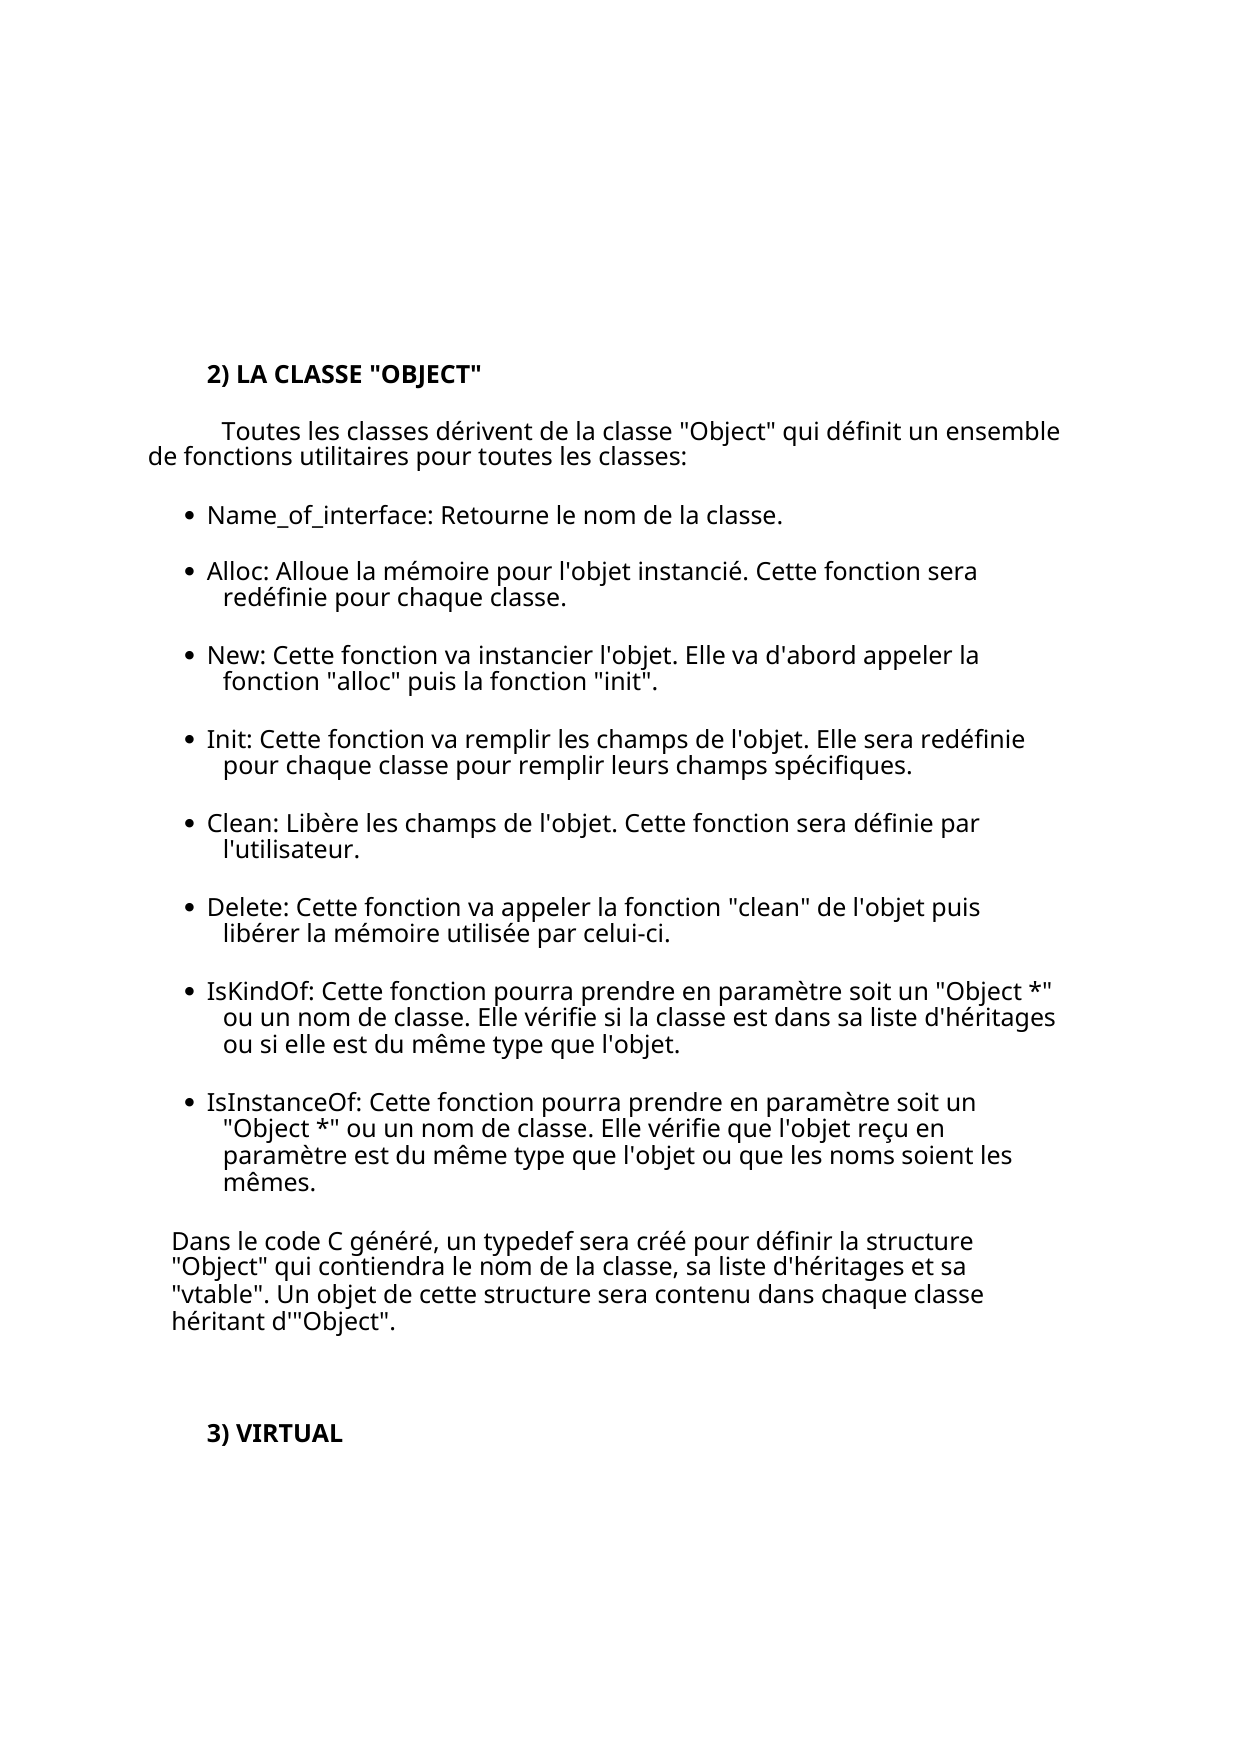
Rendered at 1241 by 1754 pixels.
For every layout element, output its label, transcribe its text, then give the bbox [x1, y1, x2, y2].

text 3) Virtual [171, 1421, 1063, 1448]
list Delete: Cette fonction va appeler la fonction "clean" de l'objet puis libérer la mémoire utilisée par celui-ci. [185, 895, 1063, 949]
list New: Cette fonction va instancier l'objet. Elle va d'abord appeler la fonction "alloc" puis la fonction "init". [185, 643, 1063, 697]
text 2) La classe "Object" [171, 362, 1063, 389]
list IsInstanceOf: Cette fonction pourra prendre en paramètre soit un "Object *" ou un nom de classe. Elle vérifie que l'objet reçu en paramètre est du même type que l'objet ou que les noms soient les mêmes. [185, 1090, 1063, 1199]
list Alloc: Alloue la mémoire pour l'objet instancié. Cette fonction sera redéfinie pour chaque classe. [185, 559, 1063, 613]
list IsKindOf: Cette fonction pourra prendre en paramètre soit un "Object *" ou un nom de classe. Elle vérifie si la classe est dans sa liste d'héritages ou si elle est du même type que l'objet. [185, 979, 1063, 1061]
text Dans le code C généré, un typedef sera créé pour définir la structure "Object" qui contiendra le nom de la classe, sa liste d'héritages et sa "vtable". Un objet de cette structure sera contenu dans chaque classe héritant d'"Object". [171, 1229, 1063, 1338]
list Init: Cette fonction va remplir les champs de l'objet. Elle sera redéfinie pour chaque classe pour remplir leurs champs spécifiques. [185, 727, 1063, 781]
list Clean: Libère les champs de l'objet. Cette fonction sera définie par l'utilisateur. [185, 811, 1063, 865]
text Toutes les classes dérivent de la classe "Object" qui définit un ensemble de fonctions utilitaires pour toutes les classes: [148, 418, 1063, 473]
list Name_of_interface: Retourne le nom de la classe. [185, 502, 1063, 529]
